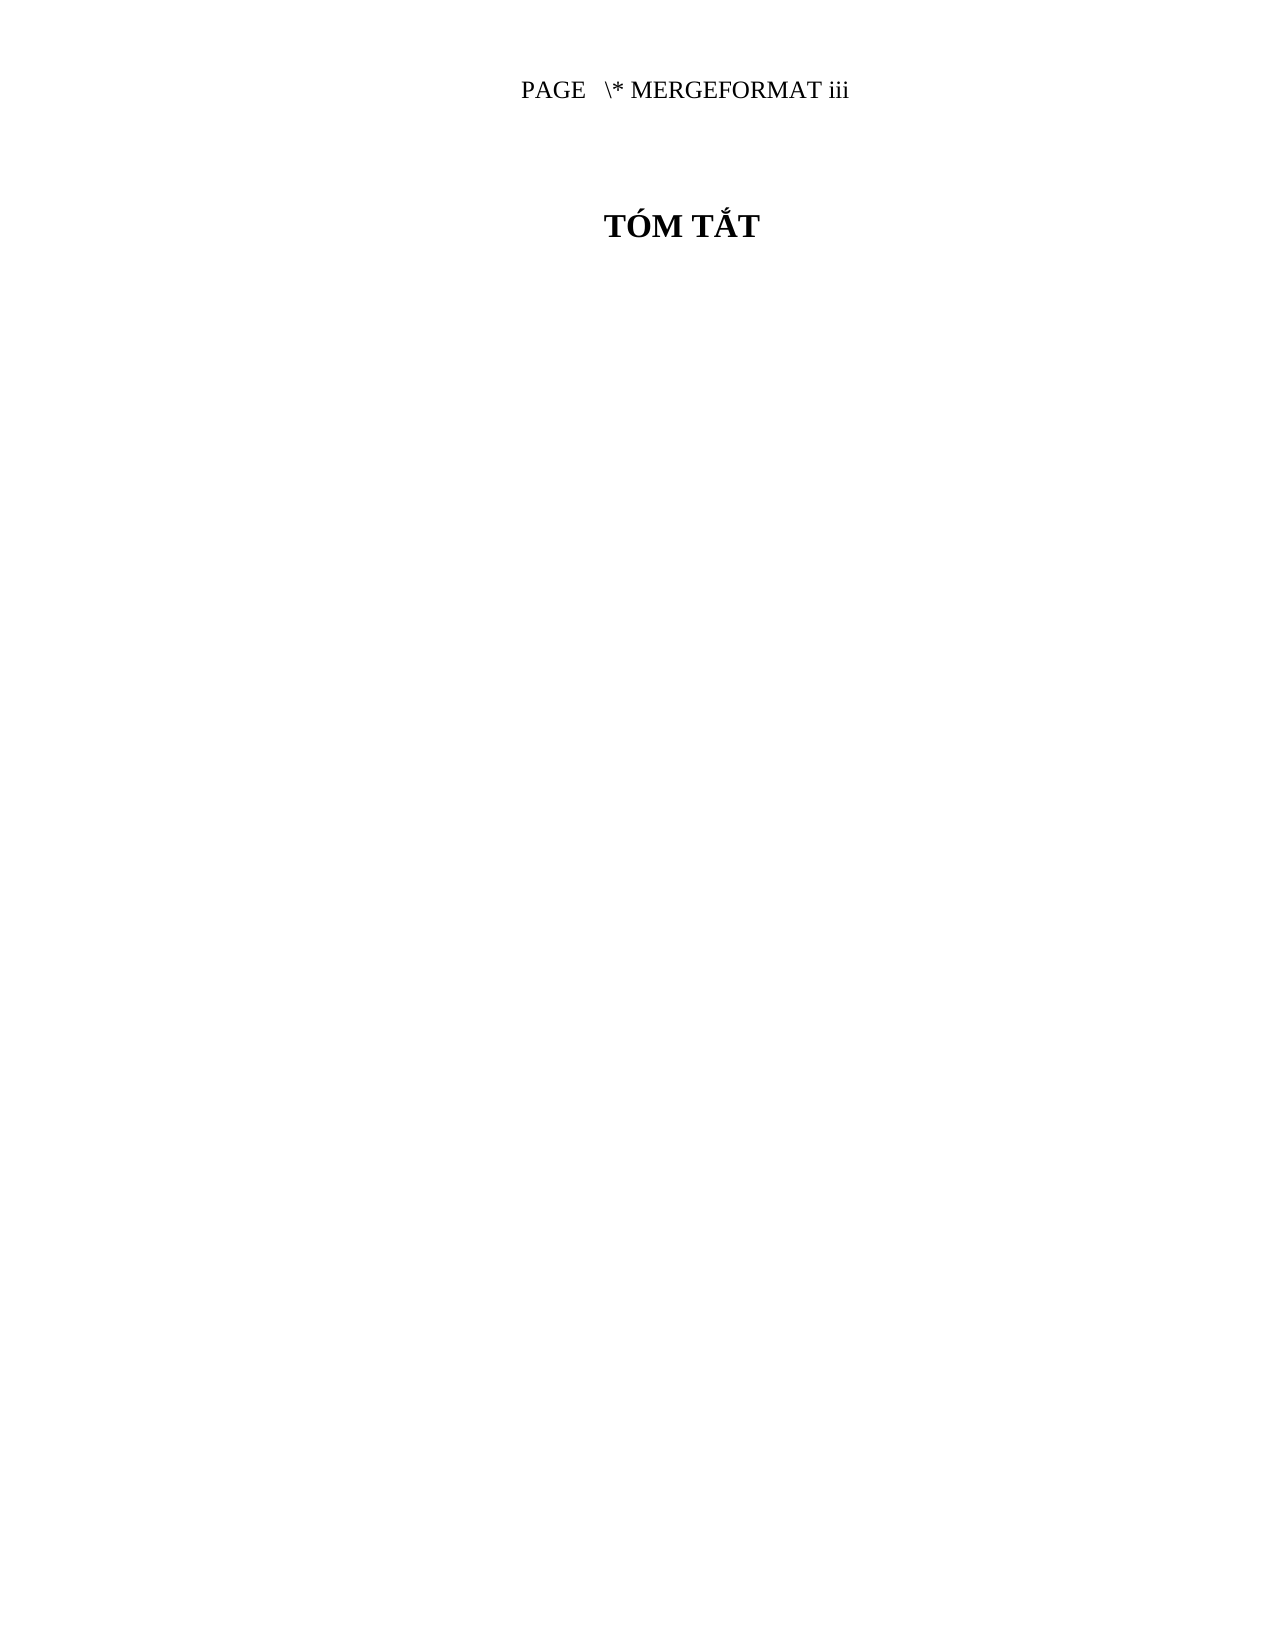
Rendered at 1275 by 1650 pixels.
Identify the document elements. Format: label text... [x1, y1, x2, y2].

text TÓM TẮT [207, 207, 1157, 245]
